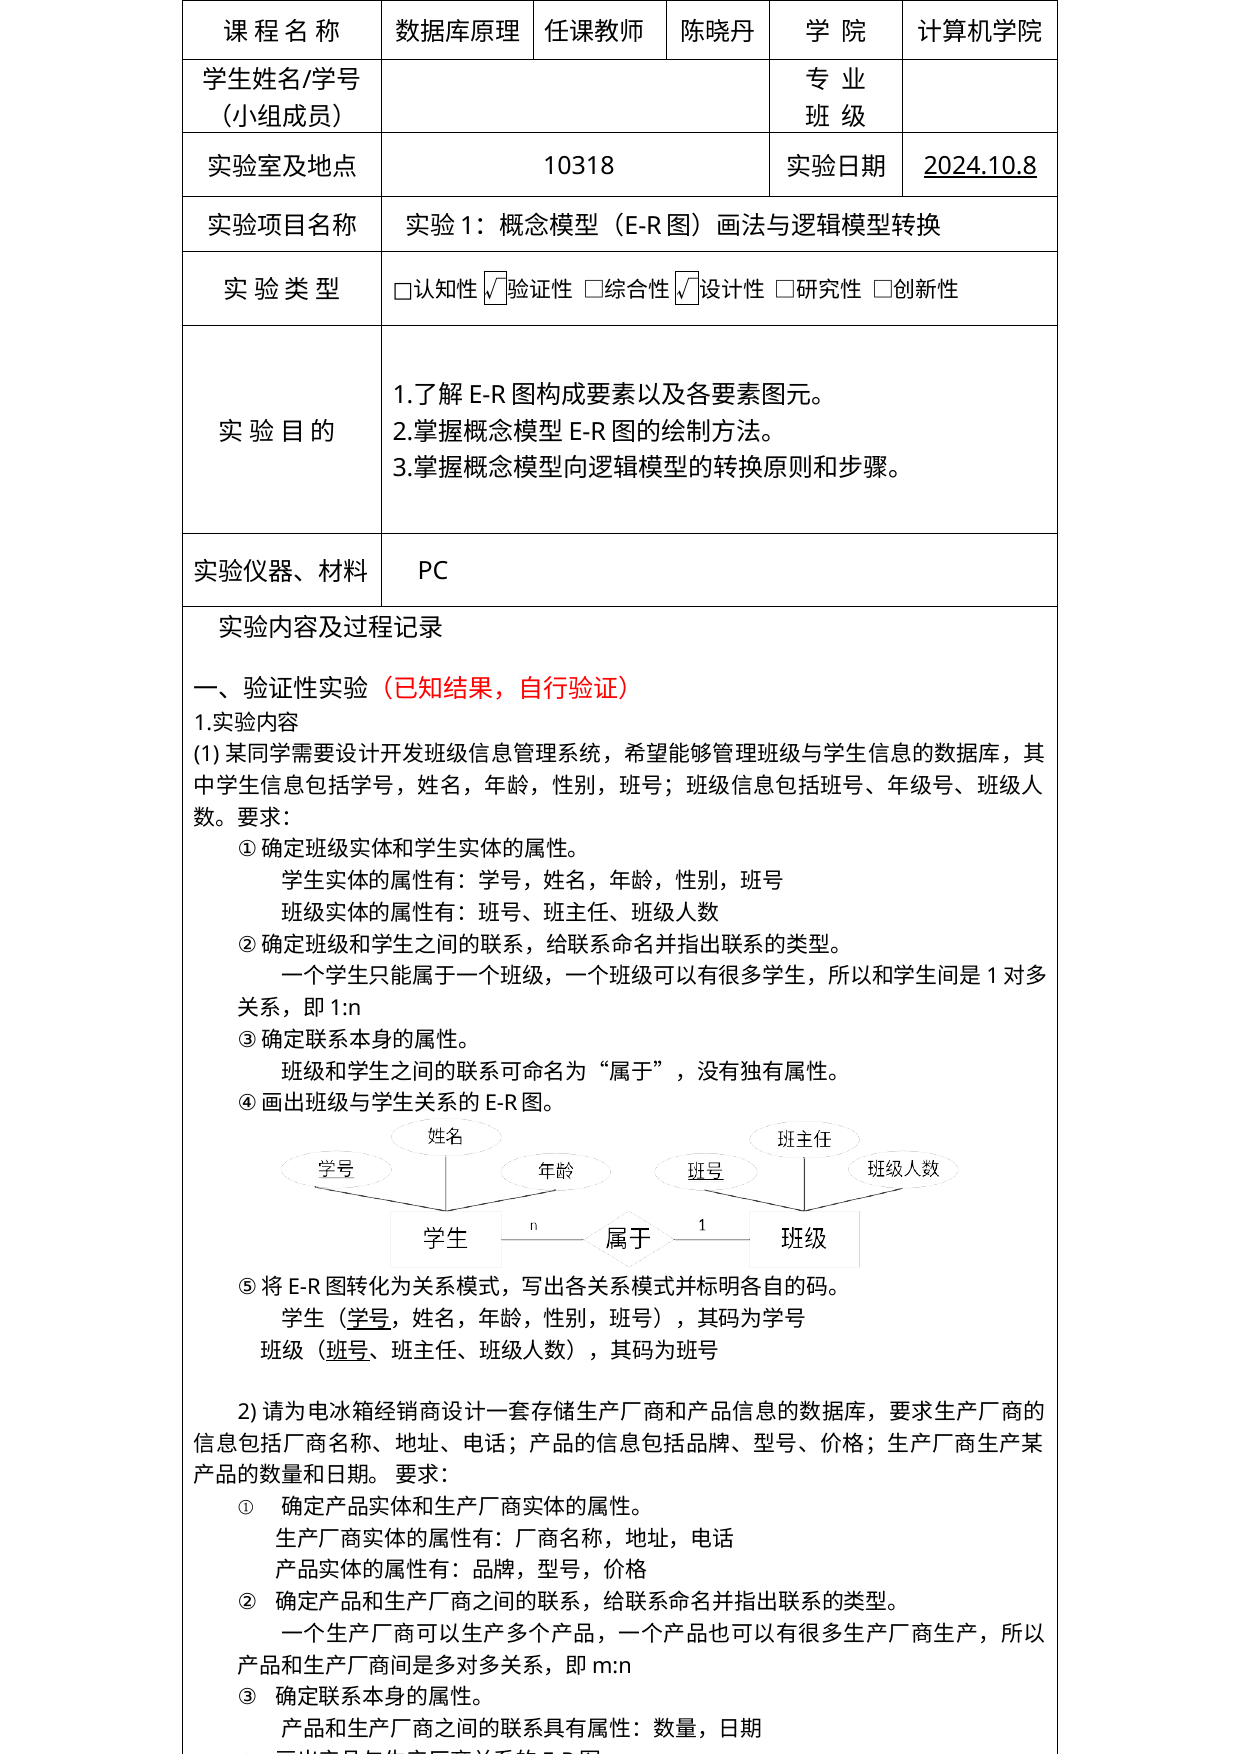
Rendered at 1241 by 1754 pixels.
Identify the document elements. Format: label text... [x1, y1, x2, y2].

table_cell 实验项目名称 [183, 197, 381, 251]
table_cell 1.了解E-R图构成要素以及各要素图元。 2.掌握概念模型E-R图的绘制方法。 3.掌握概念模型向逻辑模型的转换原则和步骤。 [382, 326, 1057, 533]
table_cell 实验日期 [770, 133, 902, 196]
table_cell 实验内容及过程记录 一、验证性实验（已知结果，自行验证） 1.实验内容 (1) 某同学需要设计开发班级信息管理系统，希望能够管理班级与学生信息的数据库，其中学生信息包括学号，姓名，年龄，性别，班号；班级信息包括班号、年级号、班级人数。要求： ①确定班级实体和学生实体的属性。 学生实体的属性有：学号，姓名，年龄，性别，班号 班级实体的属性有：班号、班主任、班级人数 ②确定班级和学生之间的联系，给联系命名并指出联系的类型。 一个学生只能属于一个班级，一个班级可以有很多学生，所以和学生间是1对多关系，即1:n ③确定联系本身的属性。 班级和学生之间的联系可命名为“属于”，没有独有属性。 ④画出班级与学生关系的E-R图。 ⑤将E-R图转化为关系模式，写出各关系模式并标明各自的码。 学生（学号，姓名，年龄，性别，班号），其码为学号 班级（班号、班主任、班级人数），其码为班号 2) 请为电冰箱经销商设计一套存储生产厂商和产品信息的数据库，要求生产厂商的信息包括厂商名称、地址、电话；产品的信息包括品牌、型号、价格；生产厂商生产某产品的数量和日期。 要求： 确定产品实体和生产厂商实体的属性。 生产厂商实体的属性有：厂商名称，地址，电话 产品实体的属性有：品牌，型号，价格 确定产品和生产厂商之间的联系，给联系命名并指出联系的类型。 一个生产厂商可以生产多个产品，一个产品也可以有很多生产厂商生产，所以产品和生产厂商间是多对多关系，即m:n 确定联系本身的属性。 产品和生产厂商之间的联系具有属性：数量，日期 画出产品与生产厂商关系的E-R图。 将E-R图转化为关系模式，写出表的关系模式并标明各自的码。 生产厂商（厂商名称，地址，电话），其码为：厂商名称 产品（品牌，型号，价格），其码为：品牌，型号 生产（厂商名称，品牌，型号，数量，日期），其码为：厂商名称，品牌，型号 3) 设计能够表示学校与校长信息的数据库，其中需要展示学校信息的学校编号，学校名，校长号，地址和校长的信息有校长号，姓名，出生日期。 ①确定学校实体和校长实体的属性。 学校实体的属性有：学校编号，学校名，校长号，地址 校长实体的属性有：校长号，姓名，出生年月 ②确定学校和校长之间的联系，给联系命名并指出联系的类型。 一个校长只能管理一个学校，一个学校只能有一个校长，所以学校和校长是1对1的联系,即1:1 ③确定联系本身的属性。 学校和校长之间的联系没有独有属性 ④画出学校与校长关系的E-R图。 ⑤将E-R图转化为关系模式，写出表的关系模式并标明各自的码或外码。 学校（学校编号，学校名，校长号，地址），其码为：学校编号 校长（校长号，姓名，年龄），其码为：校长号 或者 学校（学校编号，学校名，地址），其码为：学校编号 校长（校长号，姓名，年龄，学校编号），其码为：校长号 4) 设某汽车运输公司想开发车辆管理系统，其中，车队信息：车队号、车队名等；车辆信息有牌照号、厂家、出厂日期等；司机信息有司机编号、姓名、电话等。 车队与司机之间存在“聘用”联系，每个车队可聘用若干司机，但每个司机只能应聘于一个车队，车队聘用司机有“聘用开始时间”和“聘期”两个属性； 车队与车辆之间存在“拥有”联系，每个车队可拥有若干车辆，但每辆车只能属于一个车队； 司机与车辆之间存在着“使用”联系，司机使用车辆有“使用日期”和“公里数”两个属性，每个司机可使用多辆汽车，每辆汽车可被多个司机使用。 ①确定实体和实体的属性。 车队：车队号，车队名 车辆：车牌照号，厂家，生产日期 司机：司机编号，姓名，电话，车队号 ②确定实体之间的联系，给联系命名并指出联系的类型。 车队与车辆联系类型是1：n，联系名称为拥有； 车队与司机联系类型是1：n，联系名称为聘用； 车辆和司机联系类型为m:n，联系名称为使用。 ③确定联系本身的属性。 联系“聘用”的属性有“聘用开始时间”和“聘期”两个属性 联系“使用”有“使用日期”和“公里数”两个属性。 ④画出E-R图。 ⑤将E-R图转化为关系模式，写出表的关系模式并标明各自的码。 车队（车队号，车队名） ，其码为：车队号； 车辆（车牌照号，厂家，生产日期，车队号） ，其码为：车牌照号； 司机（司机编号，姓名，电话，车队号，聘用开始时间，聘期），其码为：司机编号 ； 使用（司机编号，车辆号，使用日期，公里数），其码为：司机编号，车辆号。 二、设计性实验（根据实验题目要求作答，结果填写在空白处） 1、设计能够表示出顾客与商品关系的数据库，其中商品信息包括商品编号，商品名称，产地，商品单价；顾客信息包括顾客号，地址。顾客与商品之间会产生交易时间、交易数量、交易金额等信息。 ①确定顾客实体和商品实体的属性。 顾客实体的属性有：顾客号、地址 商品实体的属性有：商品编号、商品名称、产地、商品单价 ②确定顾客和商品之间的联系，给联系命名并指出联系的类型。 顾客和商品之间的联系可命名为“交易”。一个顾客可以购买多个商品，同时一个商品也可以被多个顾客购买。因此，顾客和商品之间存在多对多，即m:n的联系。 ③确定联系本身的属性。 具有交易时间、交易数目、交易金额的联系属性。 ④画出顾客与商品关系的E-R图。 将E-R图转化为关系模式，写出表的关系模式并标明各自的码。 商品（商品编号，商品名称，产地，商品单价），其码为商品编号 顾客（顾客号、地址），其码为顾客号 交易（顾客号、商品编号、交易时间、交易数目、交易金额） 2、某房产交易公司，需要存储房地产交易中客户，业务员和合同三者信息的数据库。其中客户信息主要有客户编号，购房地址；业务员信息有员工号，姓名，年龄；合同信息有合同编号，合同名称，合同有效时间。其中，一个业务员可接待多个客户，每个客户只签署一个合同。 ①确定客户实体，业务员实体和合同实体的属性。 客户实体的属性有：客户编号、购房地址 业务员实体的属性有：员工号、姓名、年龄 合同实体的属性有：合同编号、合同名称、合同有效时间 ②确定客户，业务员和合同三者之间的联系，给联系命名并指出联系的类型。 业务员与客户之间的联系可以命名为“接待”。一个业务员可以接待多个客户，但每个客户只被一个业务员接待。所以业务员和客户之间是一对多的关系，即1:n。 客户与合同之间的联系可以命名为“签署”。每个客户只签署一个合同。所以客户与合同之间是一对一的关系，即1:1。 ③确定联系本身的属性。 “接待”具有接待日期的属性。 “签署”无联系本身属性。 ④画出客户，业务员和合同三者关系E-R图。 将E-R图转化为关系模式，写出表的关系模式并标明各自的码。 客户（客户编号、购房地址、员工号、接待时间），其码为客户编号 业务员（员工号、姓名、年龄），其码为员工号 合同（合同编号、合同名称、合同有效时间、客户编号），其码为合同编号 三、观察与思考 如果有10个不同的实体集，它们之间存在着12个不同的二元联系（二元联系是指两个实体集之间的联系），其中3个1:1联系，4个1:N联系，5个M:N联系，那么根据ER模型转换成关系模型的规则，这个ER结构转换成的关系模式个数至少有多少个。 答：1、有10个不同的实体集，因此至少有10个关系模式。 2、3个1:1关系按照规定，可以将一个实体集的主键作为另一个实体集的外键，从而建立两者关系，因此不需要新建关系模式。 3、4个1:N关系按照规定，可以将N端实体集的主键作为外键添加到1端实体集的关系模式中。这样，每个1:N联系不会新建关系模式。 4、5个M:N关系按照规定，需要引入新的关系模式，因为只有这样才能避免数据插入删除时出现异常情况。 5、综上所述，这个ER结构转换成的关系模式个数至少有15个。 [183, 607, 1057, 1754]
table_cell 实 验 目 的 [183, 326, 381, 533]
table_header 数据库原理 [382, 1, 533, 59]
table_header 陈晓丹 [667, 1, 769, 59]
table_cell 专 业 班 级 [770, 60, 902, 132]
table_cell 2024.10.8 [903, 133, 1057, 196]
table_cell 学生姓名/学号 （小组成员） [183, 60, 381, 132]
table_cell 实验室及地点 [183, 133, 381, 196]
table_cell 10318 [382, 133, 769, 196]
table_cell □认知性 √验证性 □综合性 √设计性 □研究性 □创新性 [382, 252, 1057, 325]
table_header 计算机学院 [903, 1, 1057, 59]
table_header 学 院 [770, 1, 902, 59]
table_cell 实验1：概念模型（E-R图）画法与逻辑模型转换 [382, 197, 1057, 251]
table_header 任课教师 [534, 1, 666, 59]
table_cell PC [382, 534, 1057, 606]
table_cell 实验仪器、材料 [183, 534, 381, 606]
table_cell [903, 60, 1057, 132]
table_header 课 程 名 称 [183, 1, 381, 59]
table_cell [382, 60, 769, 132]
table_cell 实 验 类 型 [183, 252, 381, 325]
